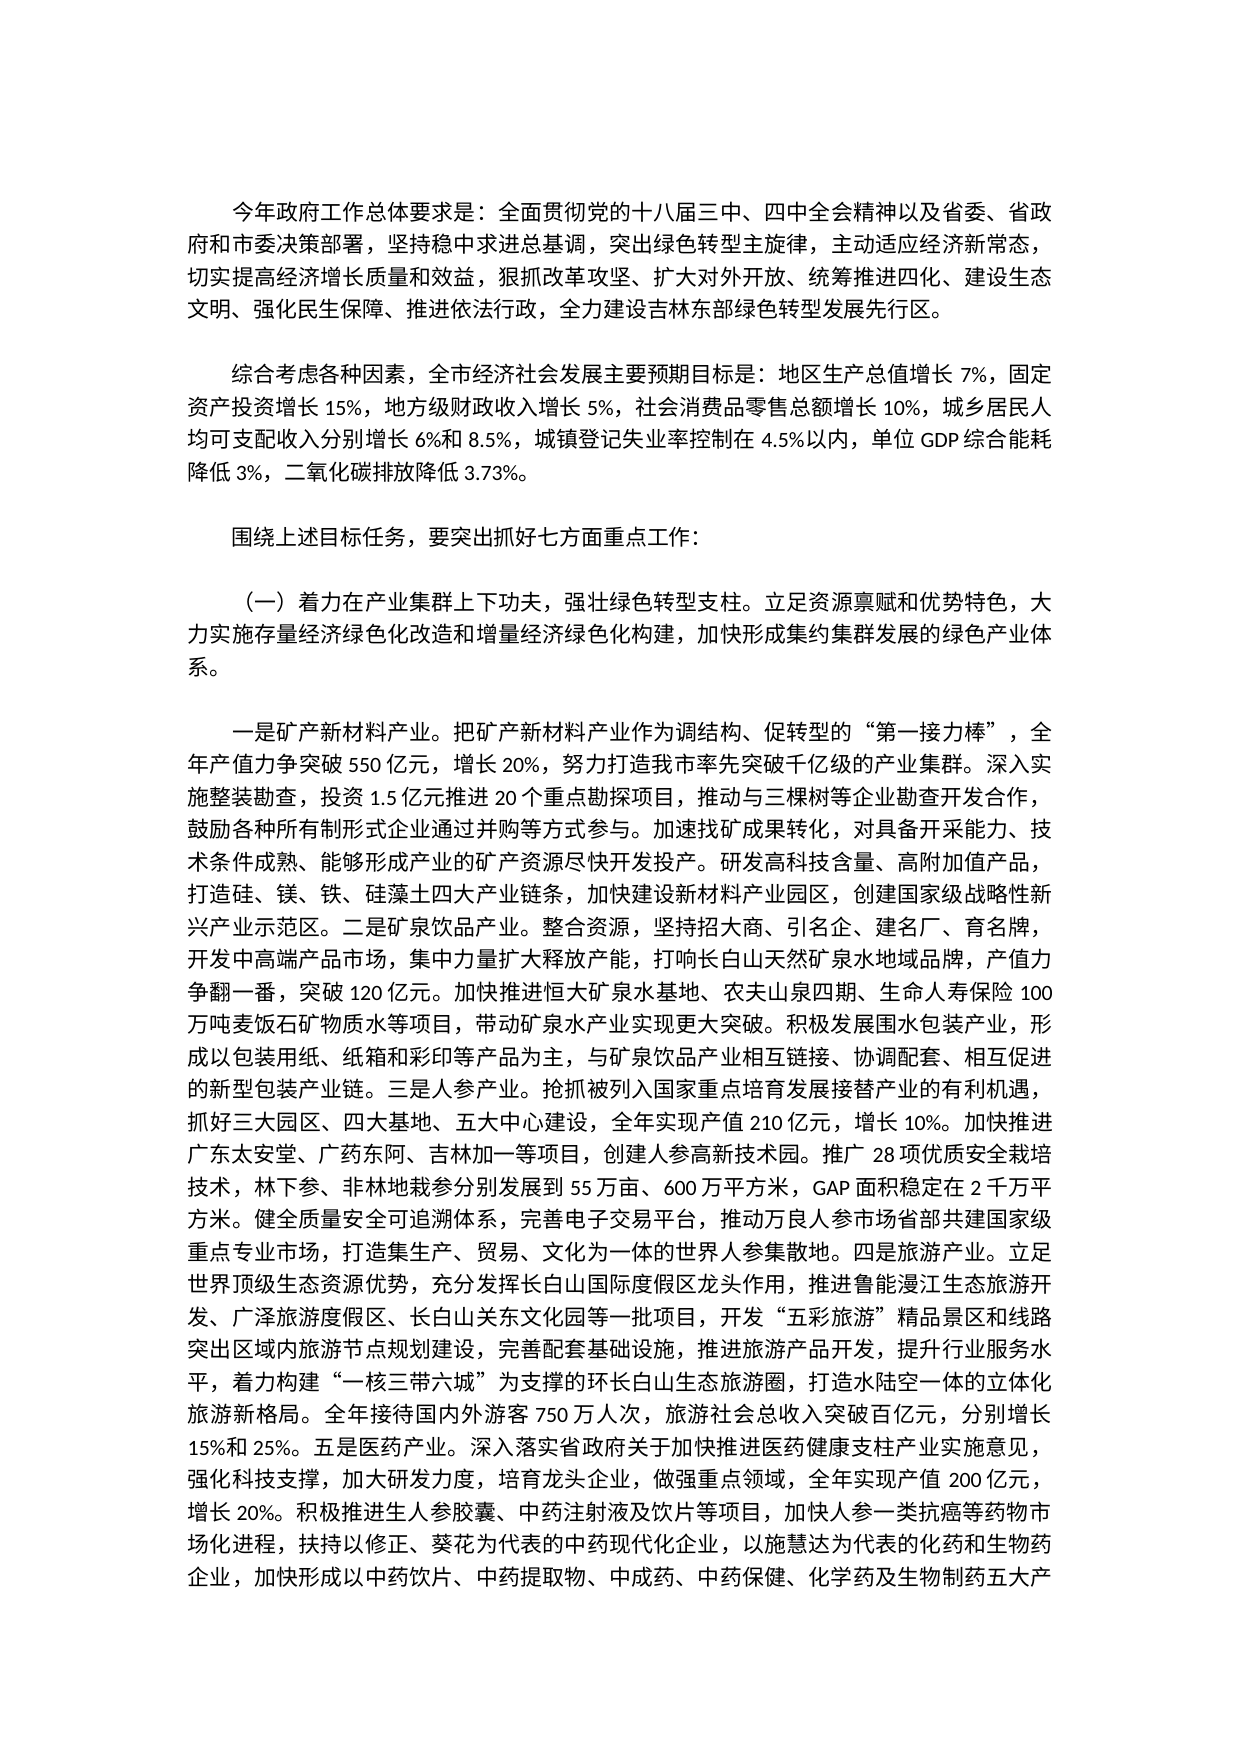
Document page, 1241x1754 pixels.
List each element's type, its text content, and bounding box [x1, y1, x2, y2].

text （一）着力在产业集群上下功夫，强壮绿色转型支柱。立足资源禀赋和优势特色，大力实施存量经济绿色化改造和增量经济绿色化构建，加快形成集约集群发展的绿色产业体系。 [187, 584, 1053, 682]
text 围绕上述目标任务，要突出抓好七方面重点工作： [187, 519, 1053, 552]
text 今年政府工作总体要求是：全面贯彻党的十八届三中、四中全会精神以及省委、省政府和市委决策部署，坚持稳中求进总基调，突出绿色转型主旋律，主动适应经济新常态，切实提高经济增长质量和效益，狠抓改革攻坚、扩大对外开放、统筹推进四化、建设生态文明、强化民生保障、推进依法行政，全力建设吉林东部绿色转型发展先行区。 [187, 194, 1053, 324]
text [187, 714, 1053, 1592]
text 综合考虑各种因素，全市经济社会发展主要预期目标是：地区生产总值增长7%，固定资产投资增长15%，地方级财政收入增长5%，社会消费品零售总额增长10%，城乡居民人均可支配收入分别增长6%和8.5%，城镇登记失业率控制在4.5%以内，单位GDP综合能耗降低3%，二氧化碳排放降低3.73%。 [187, 357, 1053, 487]
